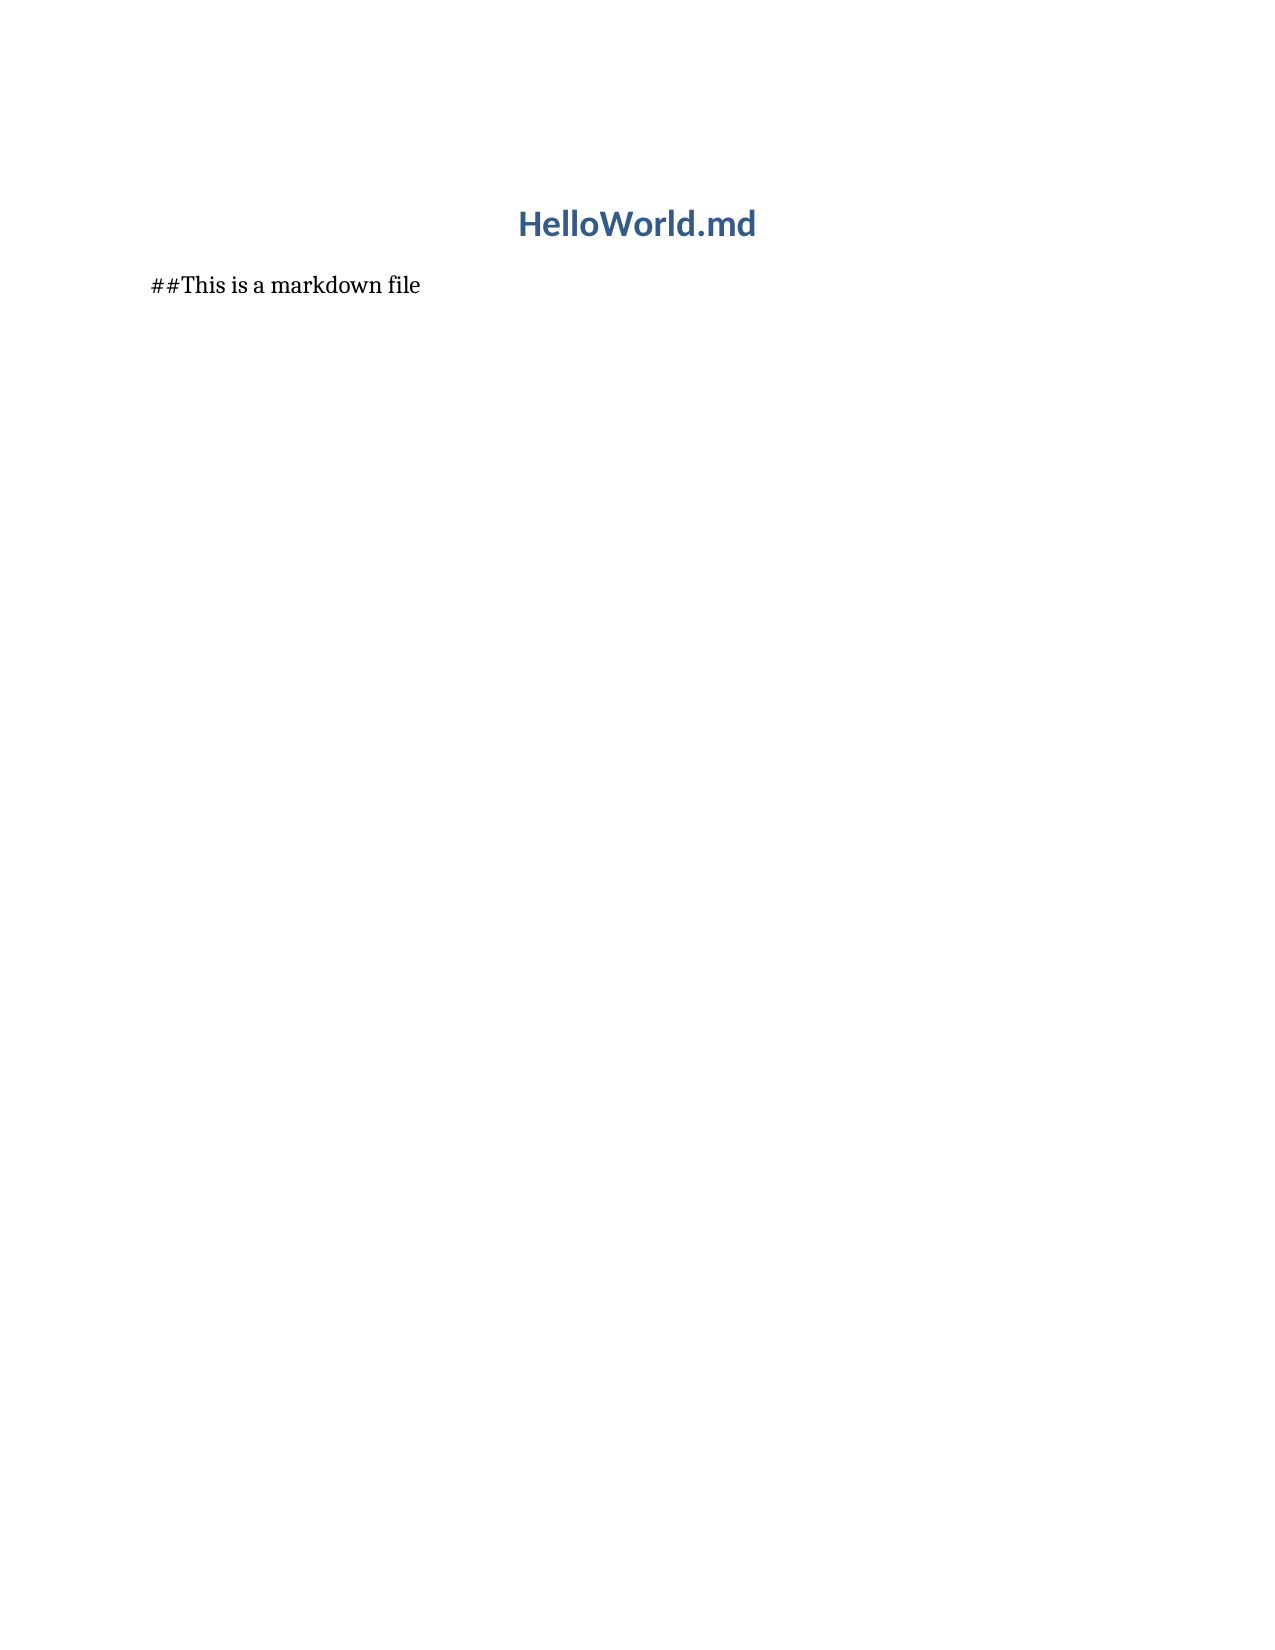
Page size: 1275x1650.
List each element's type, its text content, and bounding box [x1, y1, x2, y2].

title HelloWorld.md [150, 200, 1125, 246]
text ##This is a markdown file [150, 271, 1125, 299]
